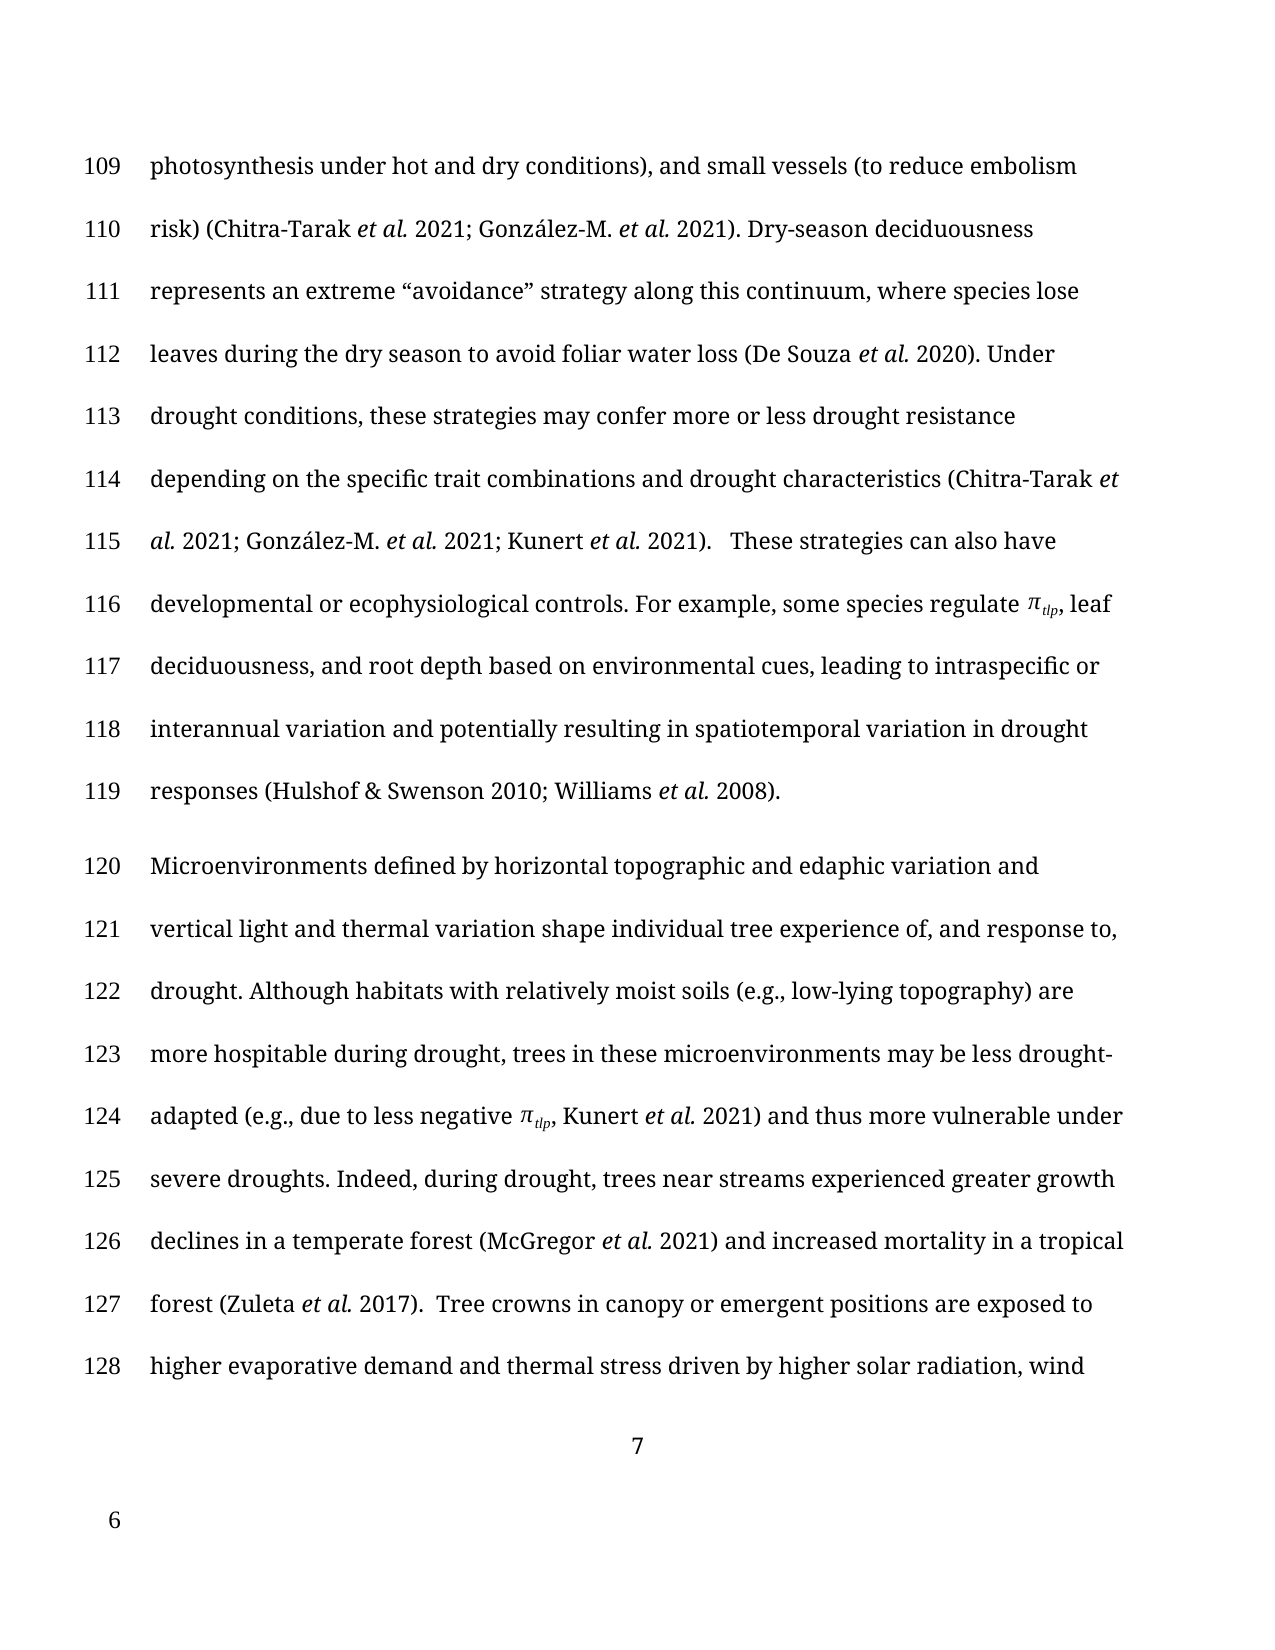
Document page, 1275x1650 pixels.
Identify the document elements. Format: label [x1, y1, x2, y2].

text [150, 150, 1125, 806]
text [150, 850, 1125, 1382]
